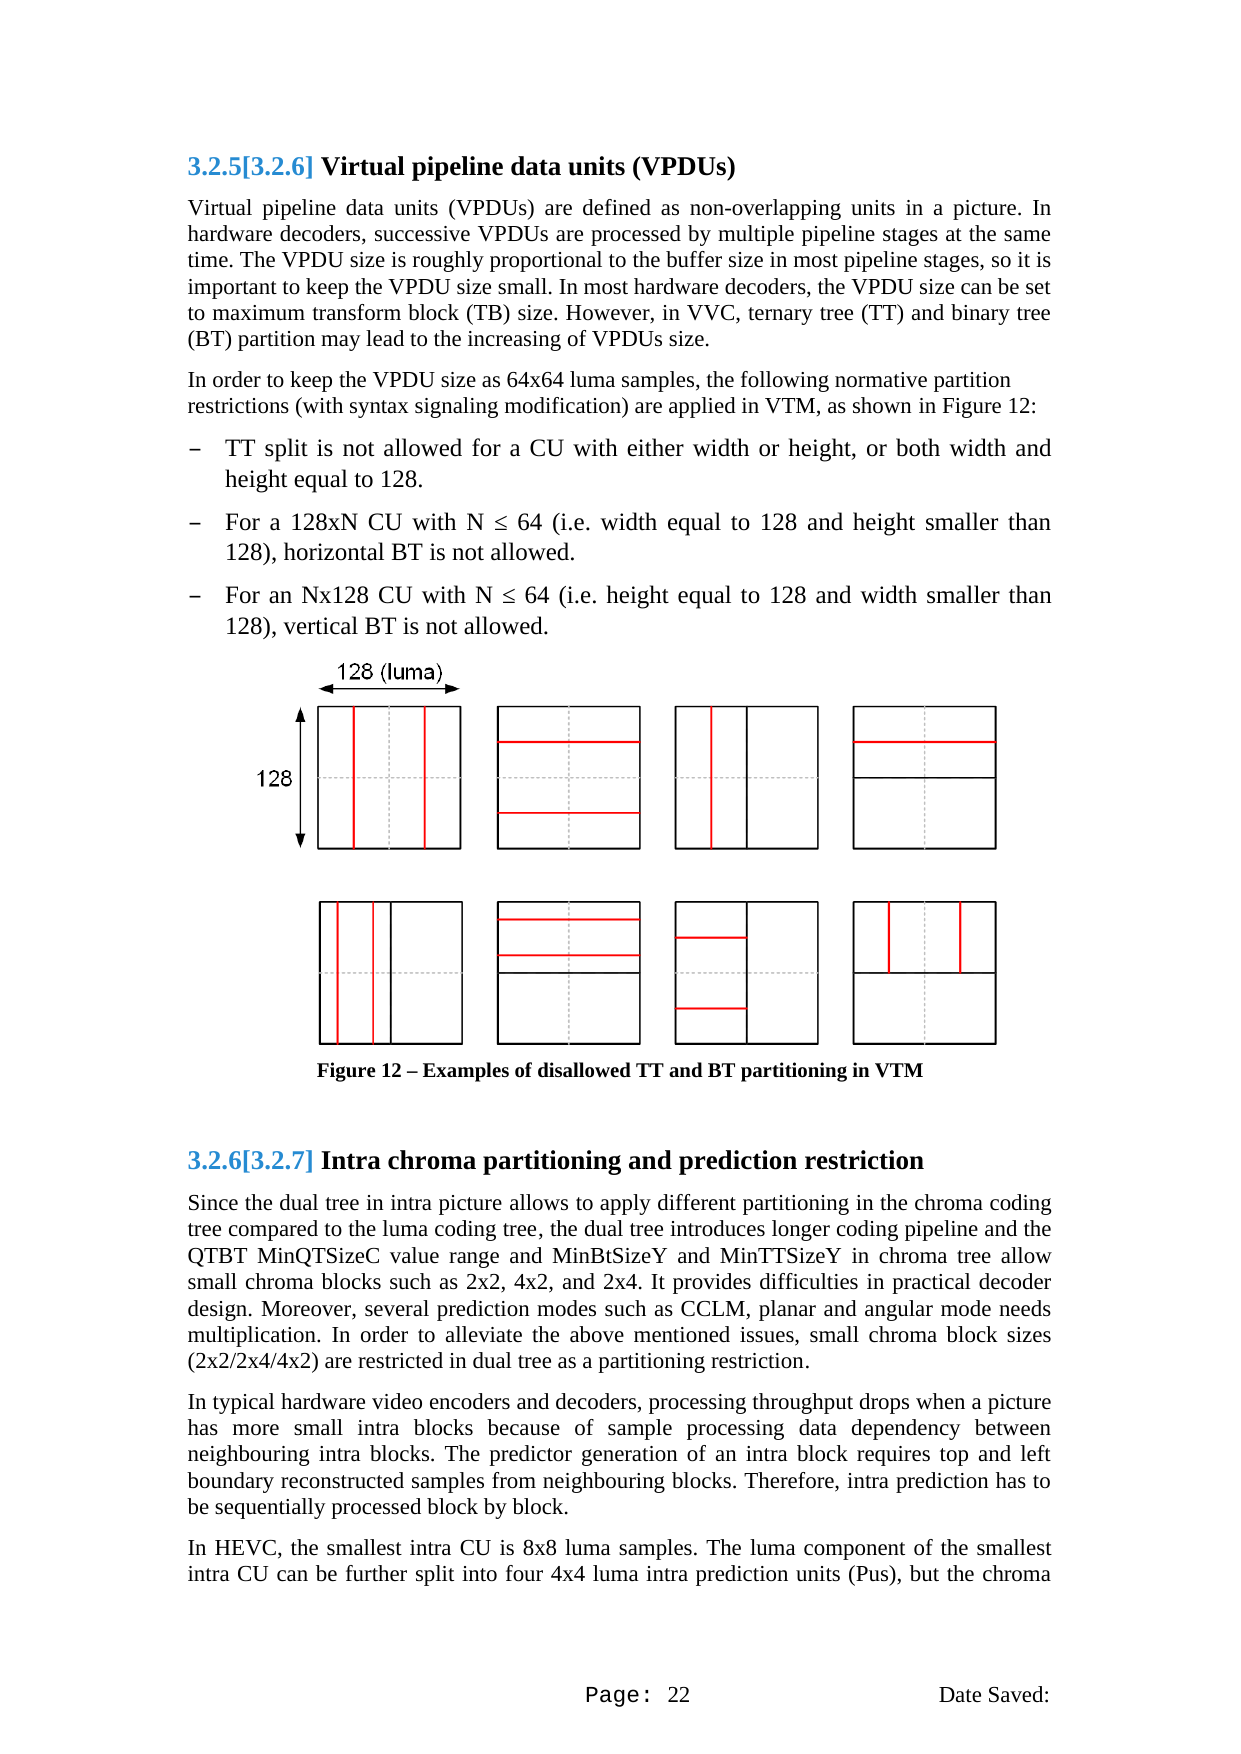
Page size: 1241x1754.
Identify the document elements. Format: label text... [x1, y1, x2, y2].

list TT split is not allowed for a CU with either width or height, or both width and height equal to 128. [187, 433, 1053, 492]
subtitle Virtual pipeline data units (VPDUs) [187, 150, 1053, 181]
text Since the dual tree in intra picture allows to apply different partitioning in the chroma coding tree compared to the luma coding tree, the dual tree introduces longer coding pipeline and the QTBT MinQTSizeC value range and MinBtSizeY and MinTTSizeY in chroma tree allow small chroma blocks such as 2x2, 4x2, and 2x4. It provides difficulties in practical decoder design. Moreover, several prediction modes such as CCLM, planar and angular mode needs multiplication. In order to alleviate the above mentioned issues, small chroma block sizes (2x2/2x4/4x2) are restricted in dual tree as a partitioning restriction. [187, 1189, 1053, 1374]
text In order to keep the VPDU size as 64x64 luma samples, the following normative partition restrictions (with syntax signaling modification) are applied in VTM, as shown in Figure 12: [187, 366, 1053, 419]
text In typical hardware video encoders and decoders, processing throughput drops when a picture has more small intra blocks because of sample processing data dependency between neighbouring intra blocks. The predictor generation of an intra block requires top and left boundary reconstructed samples from neighbouring blocks. Therefore, intra prediction has to be sequentially processed block by block. [187, 1388, 1053, 1519]
list For a 128xN CU with N ≤ 64 (i.e. width equal to 128 and height smaller than 128), horizontal BT is not allowed. [187, 507, 1053, 566]
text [187, 1534, 1053, 1586]
list For an Nx128 CU with N ≤ 64 (i.e. height equal to 128 and width smaller than 128), vertical BT is not allowed. [187, 580, 1053, 640]
text Virtual pipeline data units (VPDUs) are defined as non-overlapping units in a picture. In hardware decoders, successive VPDUs are processed by multiple pipeline stages at the same time. The VPDU size is roughly proportional to the buffer size in most pipeline stages, so it is important to keep the VPDU size small. In most hardware decoders, the VPDU size can be set to maximum transform block (TB) size. However, in VVC, ternary tree (TT) and binary tree (BT) partition may lead to the increasing of VPDUs size. [187, 194, 1053, 352]
text Figure 12 – Examples of disallowed TT and BT partitioning in VTM [187, 1058, 1053, 1082]
subtitle Intra chroma partitioning and prediction restriction [187, 1144, 1053, 1175]
